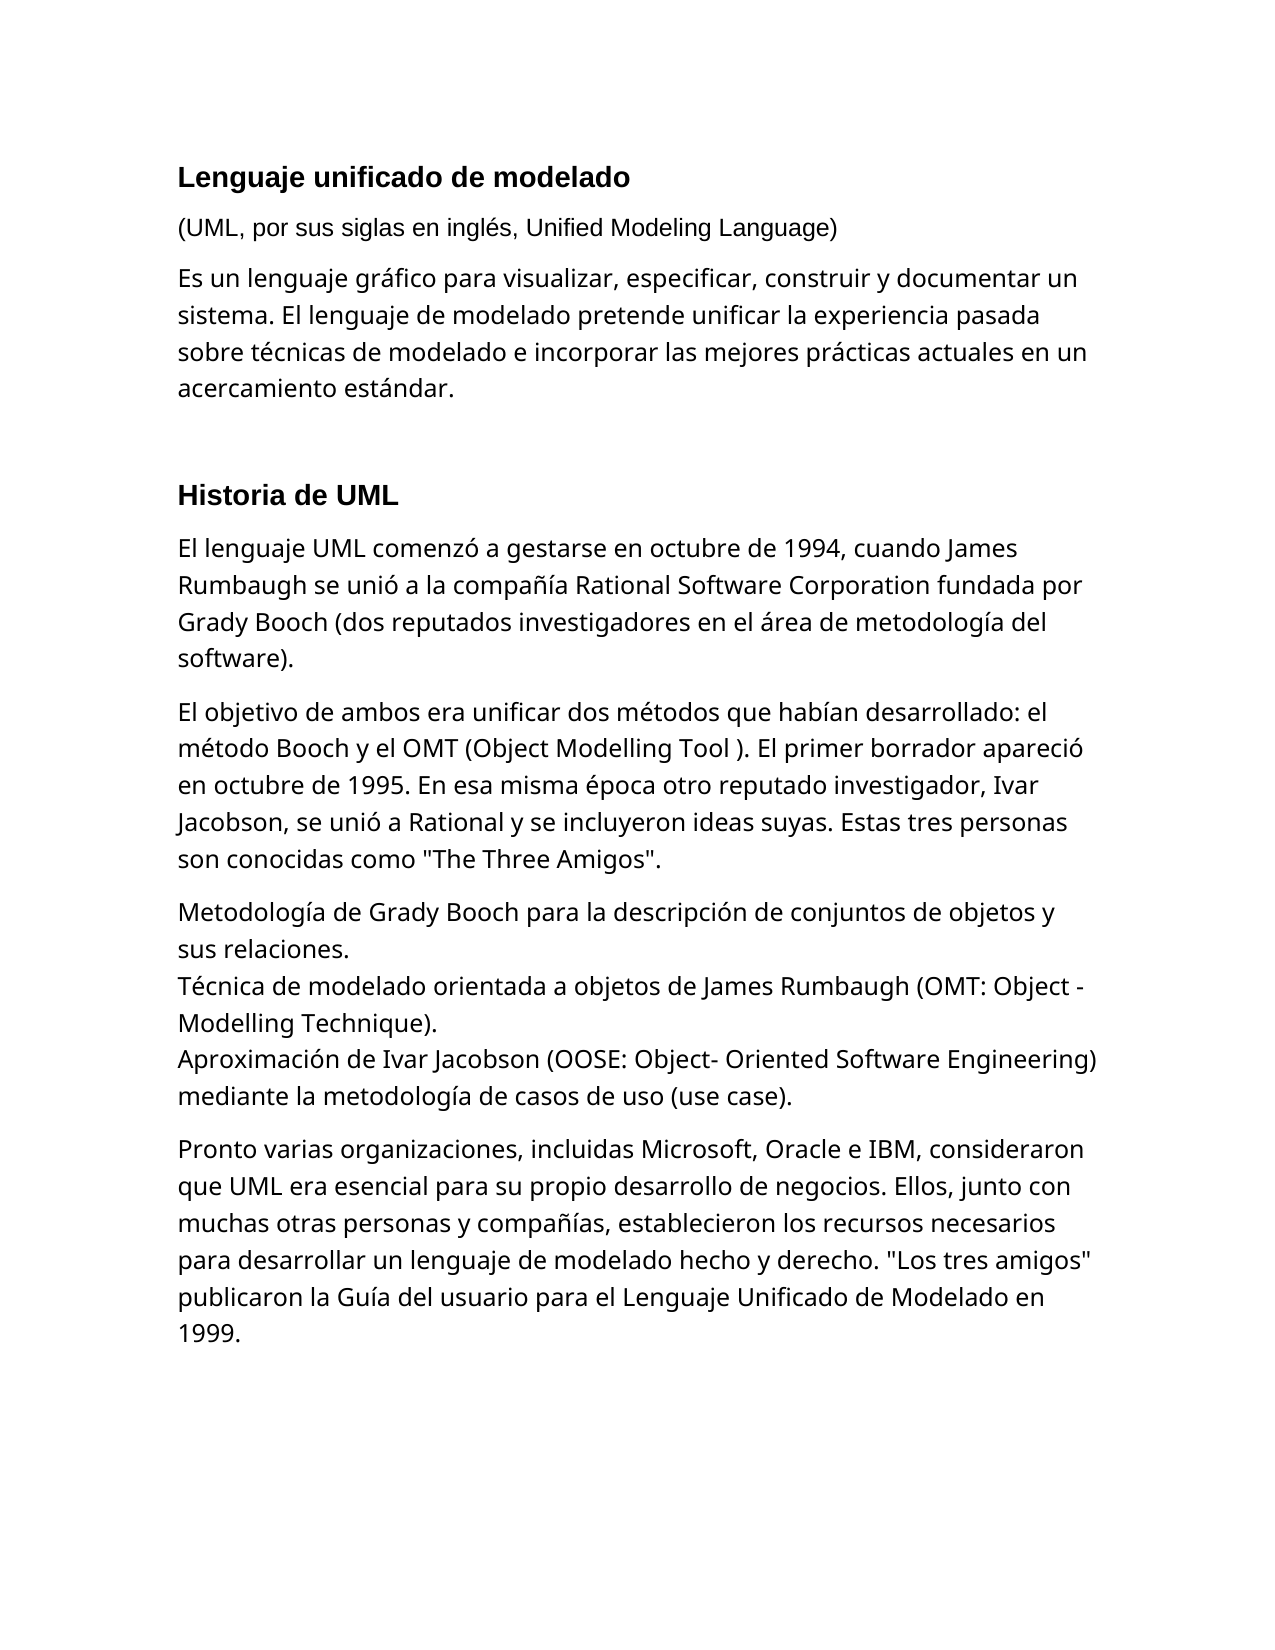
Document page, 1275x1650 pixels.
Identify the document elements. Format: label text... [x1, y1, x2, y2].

text Es un lenguaje gráfico para visualizar, especificar, construir y documentar un sistema. El lenguaje de modelado pretende unificar la experiencia pasada sobre técnicas de modelado e incorporar las mejores prácticas actuales en un acercamiento estándar. [177, 261, 1098, 405]
text Pronto varias organizaciones, incluidas Microsoft, Oracle e IBM, consideraron que UML era esencial para su propio desarrollo de negocios. Ellos, junto con muchas otras personas y compañías, establecieron los recursos necesarios para desarrollar un lenguaje de modelado hecho y derecho. "Los tres amigos" publicaron la Guía del usuario para el Lenguaje Unificado de Modelado en 1999. [177, 1132, 1098, 1350]
text El objetivo de ambos era unificar dos métodos que habían desarrollado: el método Booch y el OMT (Object Modelling Tool ). El primer borrador apareció en octubre de 1995. En esa misma época otro reputado investigador, Ivar Jacobson, se unió a Rational y se incluyeron ideas suyas. Estas tres personas son conocidas como "The Three Amigos". [177, 694, 1098, 876]
text (UML, por sus siglas en inglés, Unified Modeling Language) [177, 213, 1098, 242]
text Historia de UML [177, 478, 1098, 511]
text Metodología de Grady Booch para la descripción de conjuntos de objetos y sus relaciones. Técnica de modelado orientada a objetos de James Rumbaugh (OMT: Object - Modelling Technique). Aproximación de Ivar Jacobson (OOSE: Object- Oriented Software Engineering) mediante la metodología de casos de uso (use case). [177, 895, 1098, 1113]
text Lenguaje unificado de modelado [177, 160, 1098, 194]
text El lenguaje UML comenzó a gestarse en octubre de 1994, cuando James Rumbaugh se unió a la compañía Rational Software Corporation fundada por Grady Booch (dos reputados investigadores en el área de metodología del software). [177, 531, 1098, 675]
